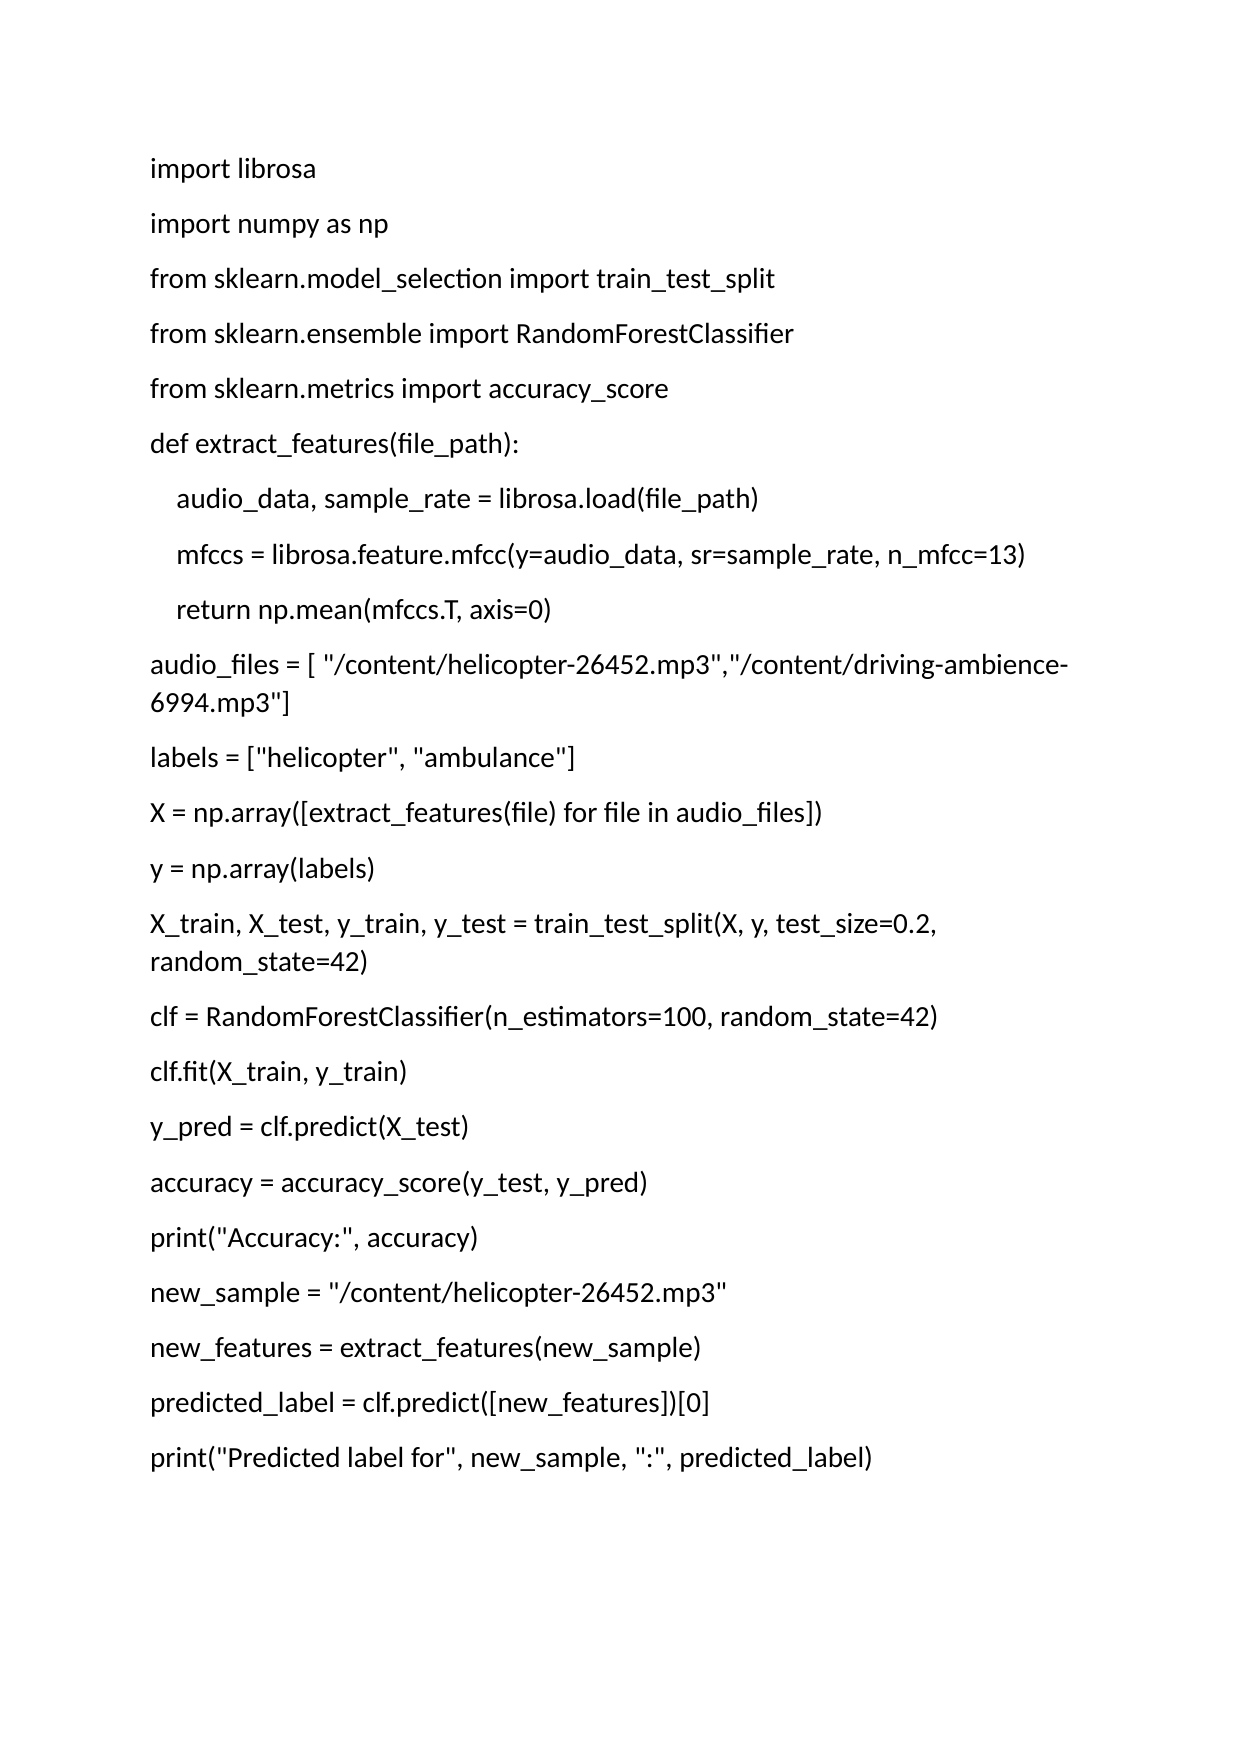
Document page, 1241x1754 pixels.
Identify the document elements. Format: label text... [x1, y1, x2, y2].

text return np.mean(mfccs.T, axis=0) [150, 591, 1090, 626]
text from sklearn.model_selection import train_test_split [150, 260, 1090, 296]
text import numpy as np [150, 205, 1090, 241]
text audio_data, sample_rate = librosa.load(file_path) [150, 481, 1090, 516]
text new_sample = "/content/helicopter-26452.mp3" [150, 1274, 1090, 1309]
text clf.fit(X_train, y_train) [150, 1053, 1090, 1089]
text y_pred = clf.predict(X_test) [150, 1108, 1090, 1144]
text def extract_features(file_path): [150, 426, 1090, 461]
text from sklearn.ensemble import RandomForestClassifier [150, 315, 1090, 351]
text accuracy = accuracy_score(y_test, y_pred) [150, 1164, 1090, 1199]
text labels = ["helicopter", "ambulance"] [150, 739, 1090, 775]
text print("Predicted label for", new_sample, ":", predicted_label) [150, 1439, 1090, 1475]
text predicted_label = clf.predict([new_features])[0] [150, 1384, 1090, 1420]
text from sklearn.metrics import accuracy_score [150, 370, 1090, 406]
text import librosa [150, 150, 1090, 186]
text clf = RandomForestClassifier(n_estimators=100, random_state=42) [150, 998, 1090, 1034]
text mfccs = librosa.feature.mfcc(y=audio_data, sr=sample_rate, n_mfcc=13) [150, 536, 1090, 571]
text audio_files = [ "/content/helicopter-26452.mp3","/content/driving-ambience-6994.mp3"] [150, 646, 1090, 720]
text y = np.array(labels) [150, 850, 1090, 885]
text X = np.array([extract_features(file) for file in audio_files]) [150, 794, 1090, 830]
text X_train, X_test, y_train, y_test = train_test_split(X, y, test_size=0.2, random_state=42) [150, 905, 1090, 979]
text new_features = extract_features(new_sample) [150, 1329, 1090, 1364]
text print("Accuracy:", accuracy) [150, 1219, 1090, 1254]
